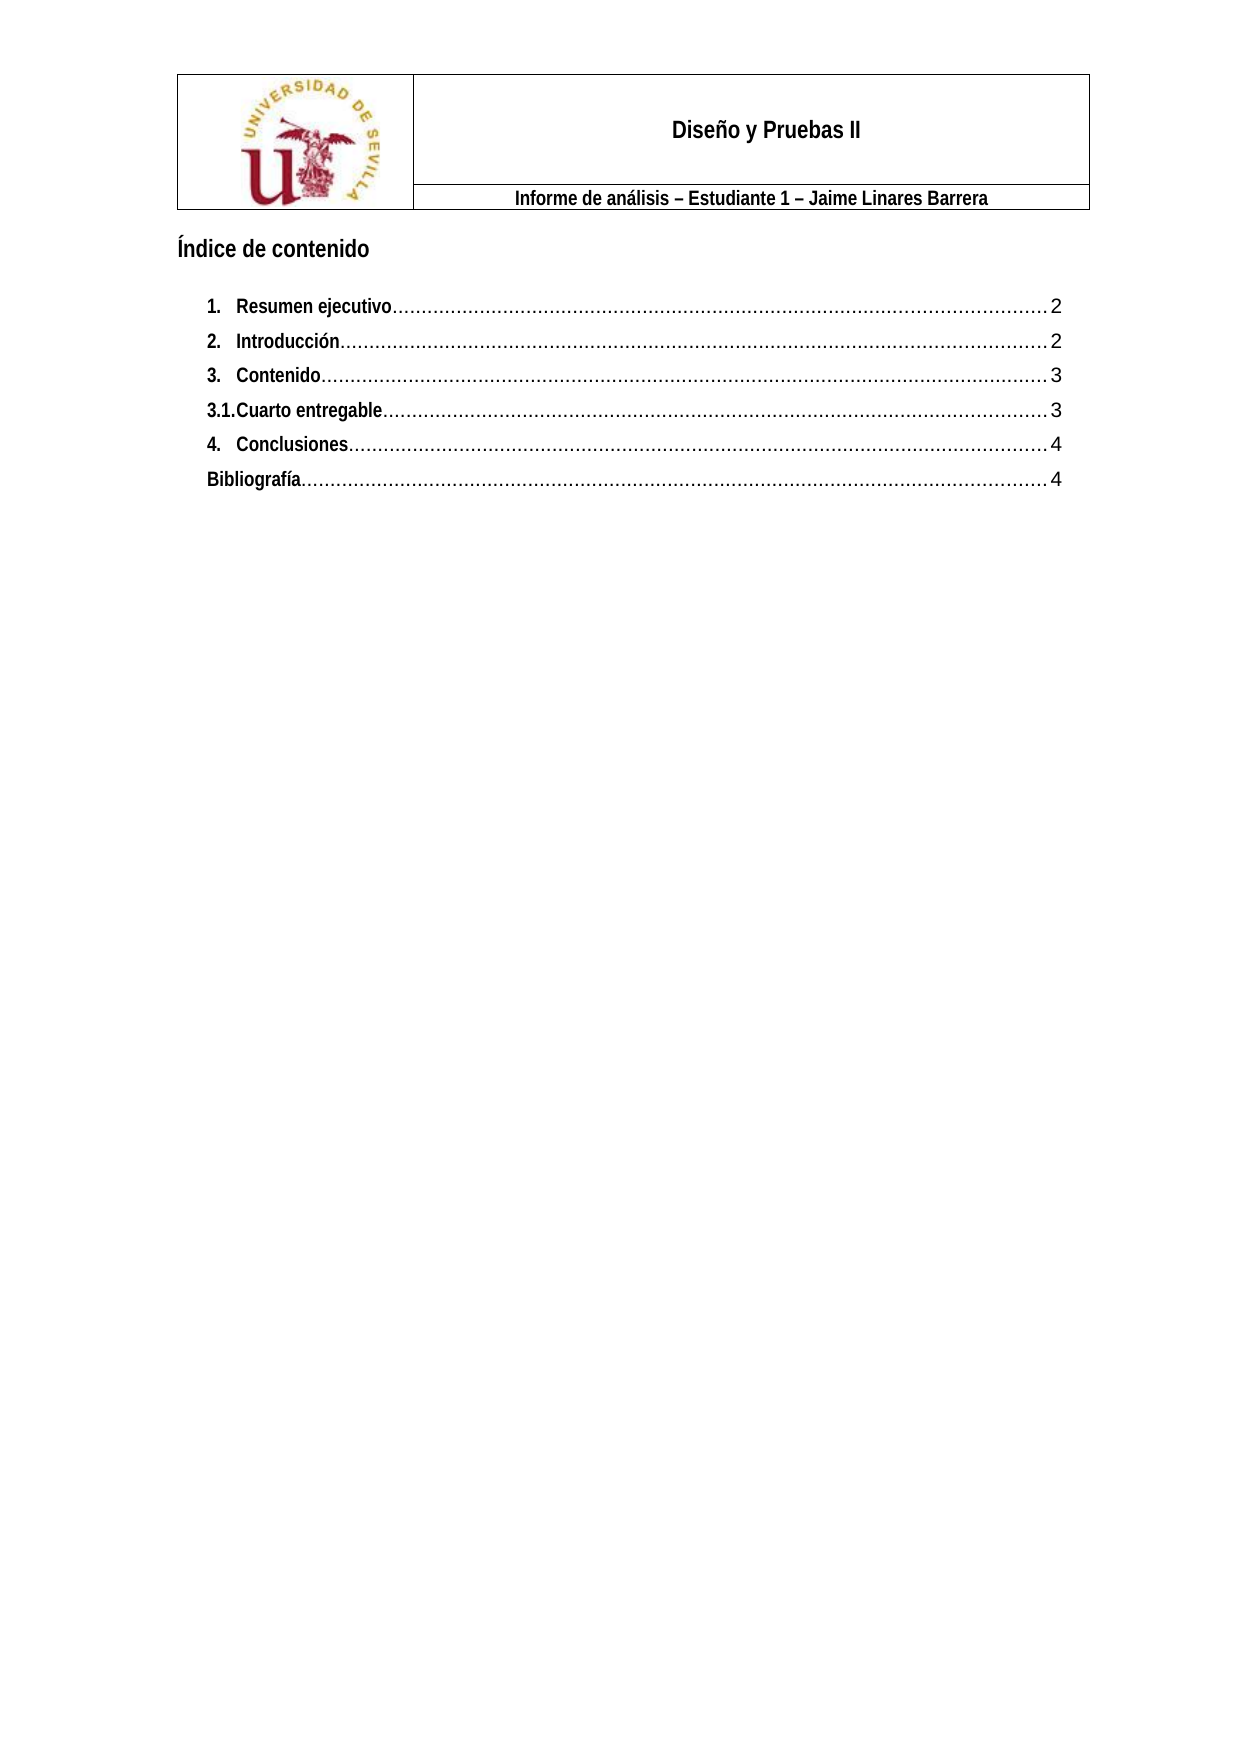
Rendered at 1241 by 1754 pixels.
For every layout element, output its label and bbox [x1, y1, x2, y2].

picture [240, 77, 381, 207]
